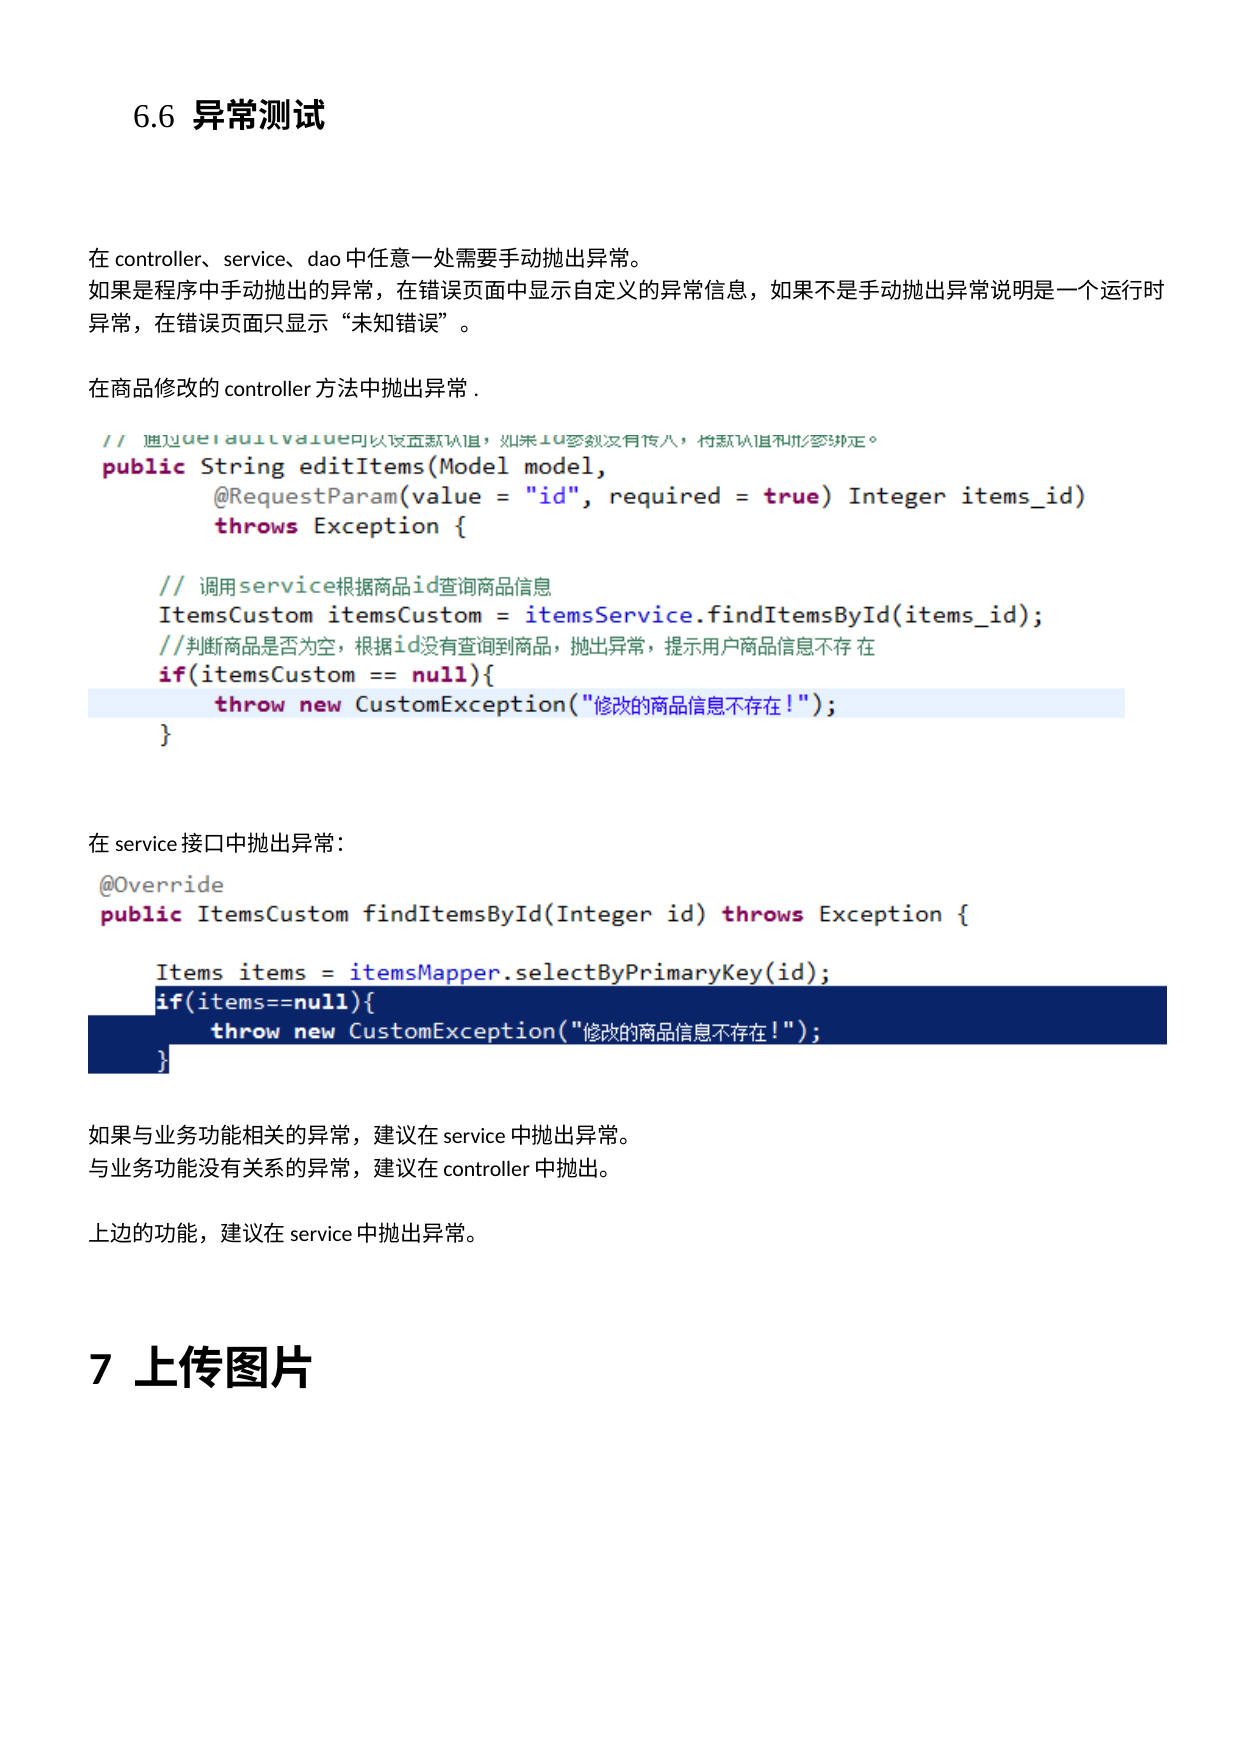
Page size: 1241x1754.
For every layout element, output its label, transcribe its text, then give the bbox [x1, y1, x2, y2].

text 在controller、service、dao中任意一处需要手动抛出异常。 [89, 240, 1167, 273]
text 在service接口中抛出异常： [89, 825, 1167, 857]
text 如果与业务功能相关的异常，建议在service中抛出异常。 [89, 1118, 1167, 1150]
text 如果是程序中手动抛出的异常，在错误页面中显示自定义的异常信息，如果不是手动抛出异常说明是一个运行时异常，在错误页面只显示“未知错误”。 [89, 273, 1167, 338]
picture [88, 435, 1125, 773]
subtitle 异常测试 [133, 81, 1167, 146]
picture [88, 857, 1167, 1077]
text 与业务功能没有关系的异常，建议在controller中抛出。 [89, 1150, 1167, 1183]
text 在商品修改的controller方法中抛出异常 . [89, 370, 1167, 403]
text 上边的功能，建议在service中抛出异常。 [89, 1215, 1167, 1248]
subtitle 上传图片 [89, 1316, 1167, 1413]
